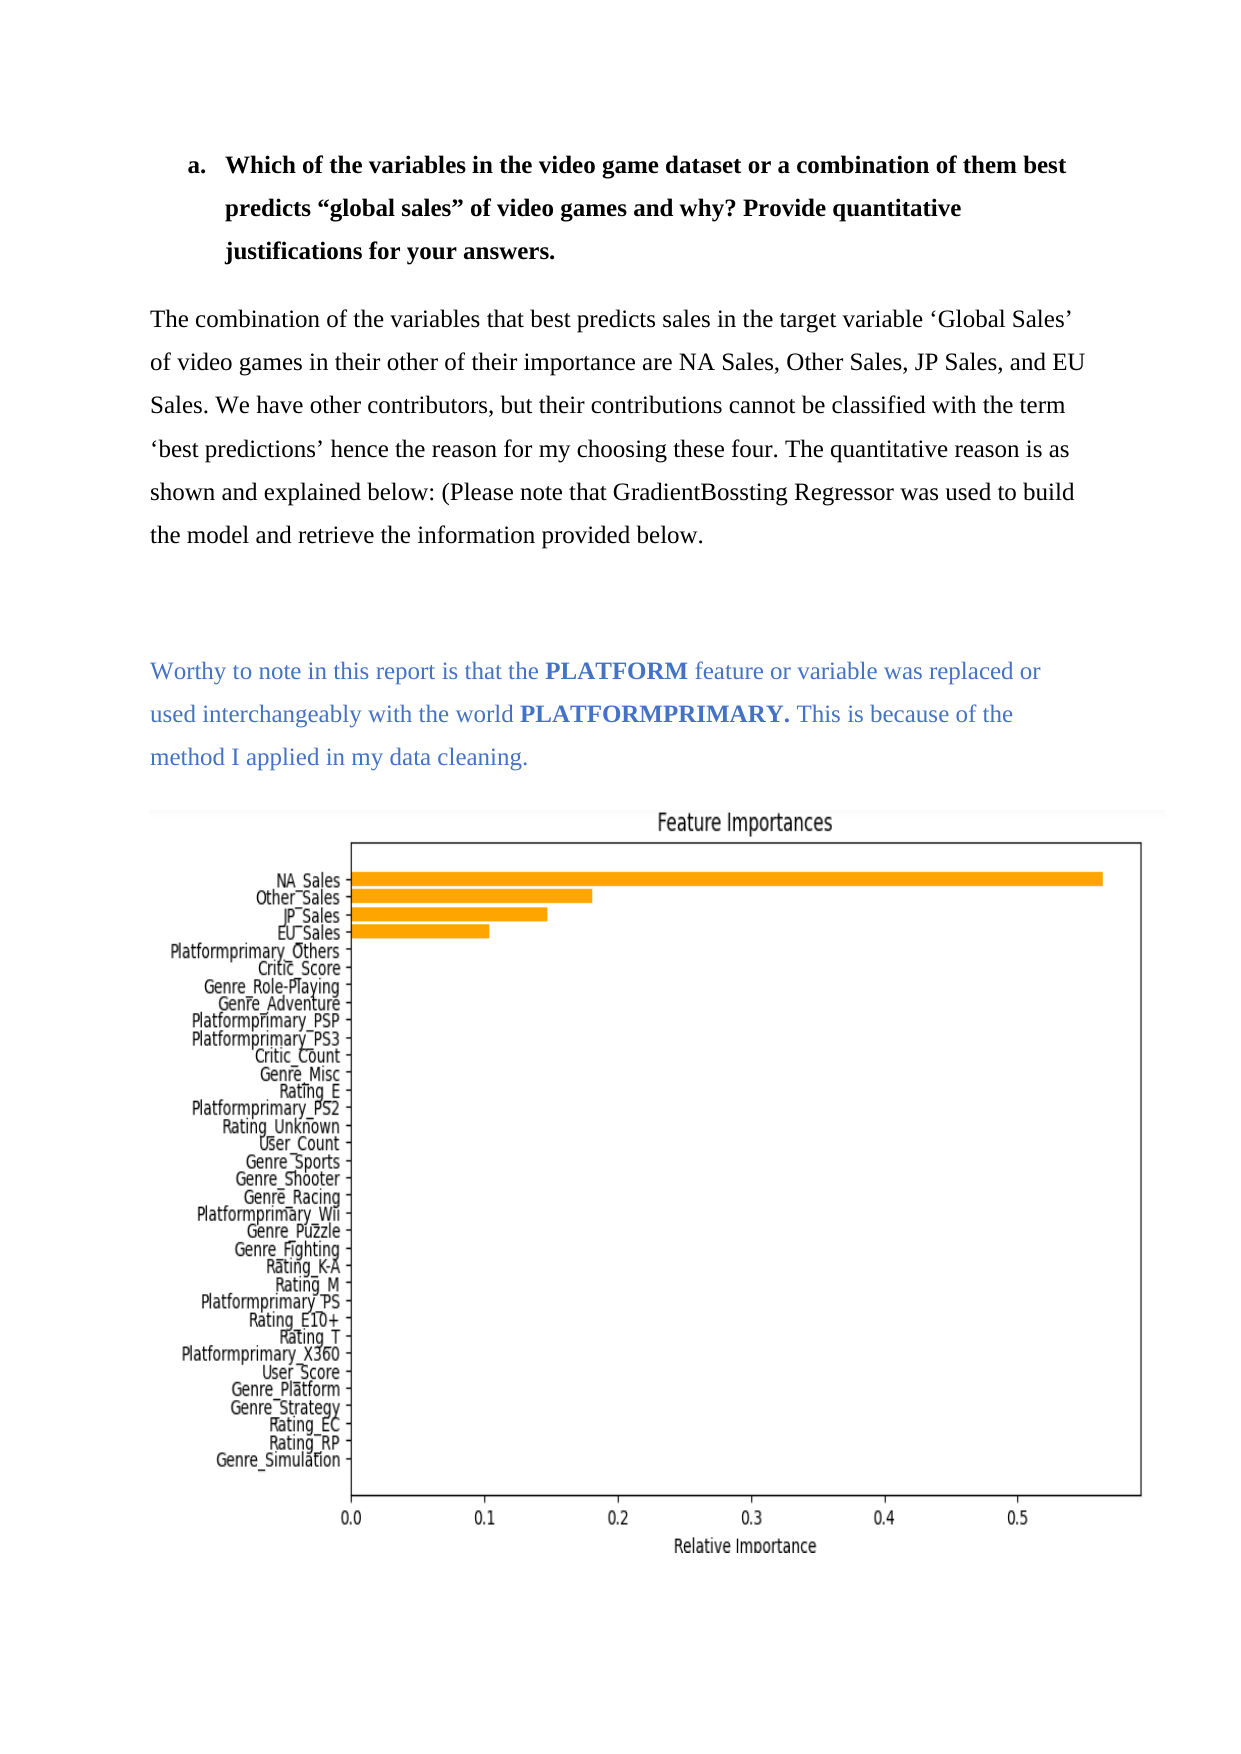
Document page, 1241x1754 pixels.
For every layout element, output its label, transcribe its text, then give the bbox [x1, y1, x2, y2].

text Worthy to note in this report is that the PLATFORM feature or variable was replaced or used interchangeably with the world PLATFORMPRIMARY. This is because of the method I applied in my data cleaning. [150, 656, 1090, 771]
picture [150, 810, 1166, 1553]
list Which of the variables in the video game dataset or a combination of them best predicts “global sales” of video games and why? Provide quantitative justifications for your answers. [187, 150, 1090, 265]
text The combination of the variables that best predicts sales in the target variable ‘Global Sales’ of video games in their other of their importance are NA Sales, Other Sales, JP Sales, and EU Sales. We have other contributors, but their contributions cannot be classified with the term ‘best predictions’ hence the reason for my choosing these four. The quantitative reason is as shown and explained below: (Please note that GradientBossting Regressor was used to build the model and retrieve the information provided below. [150, 304, 1090, 549]
